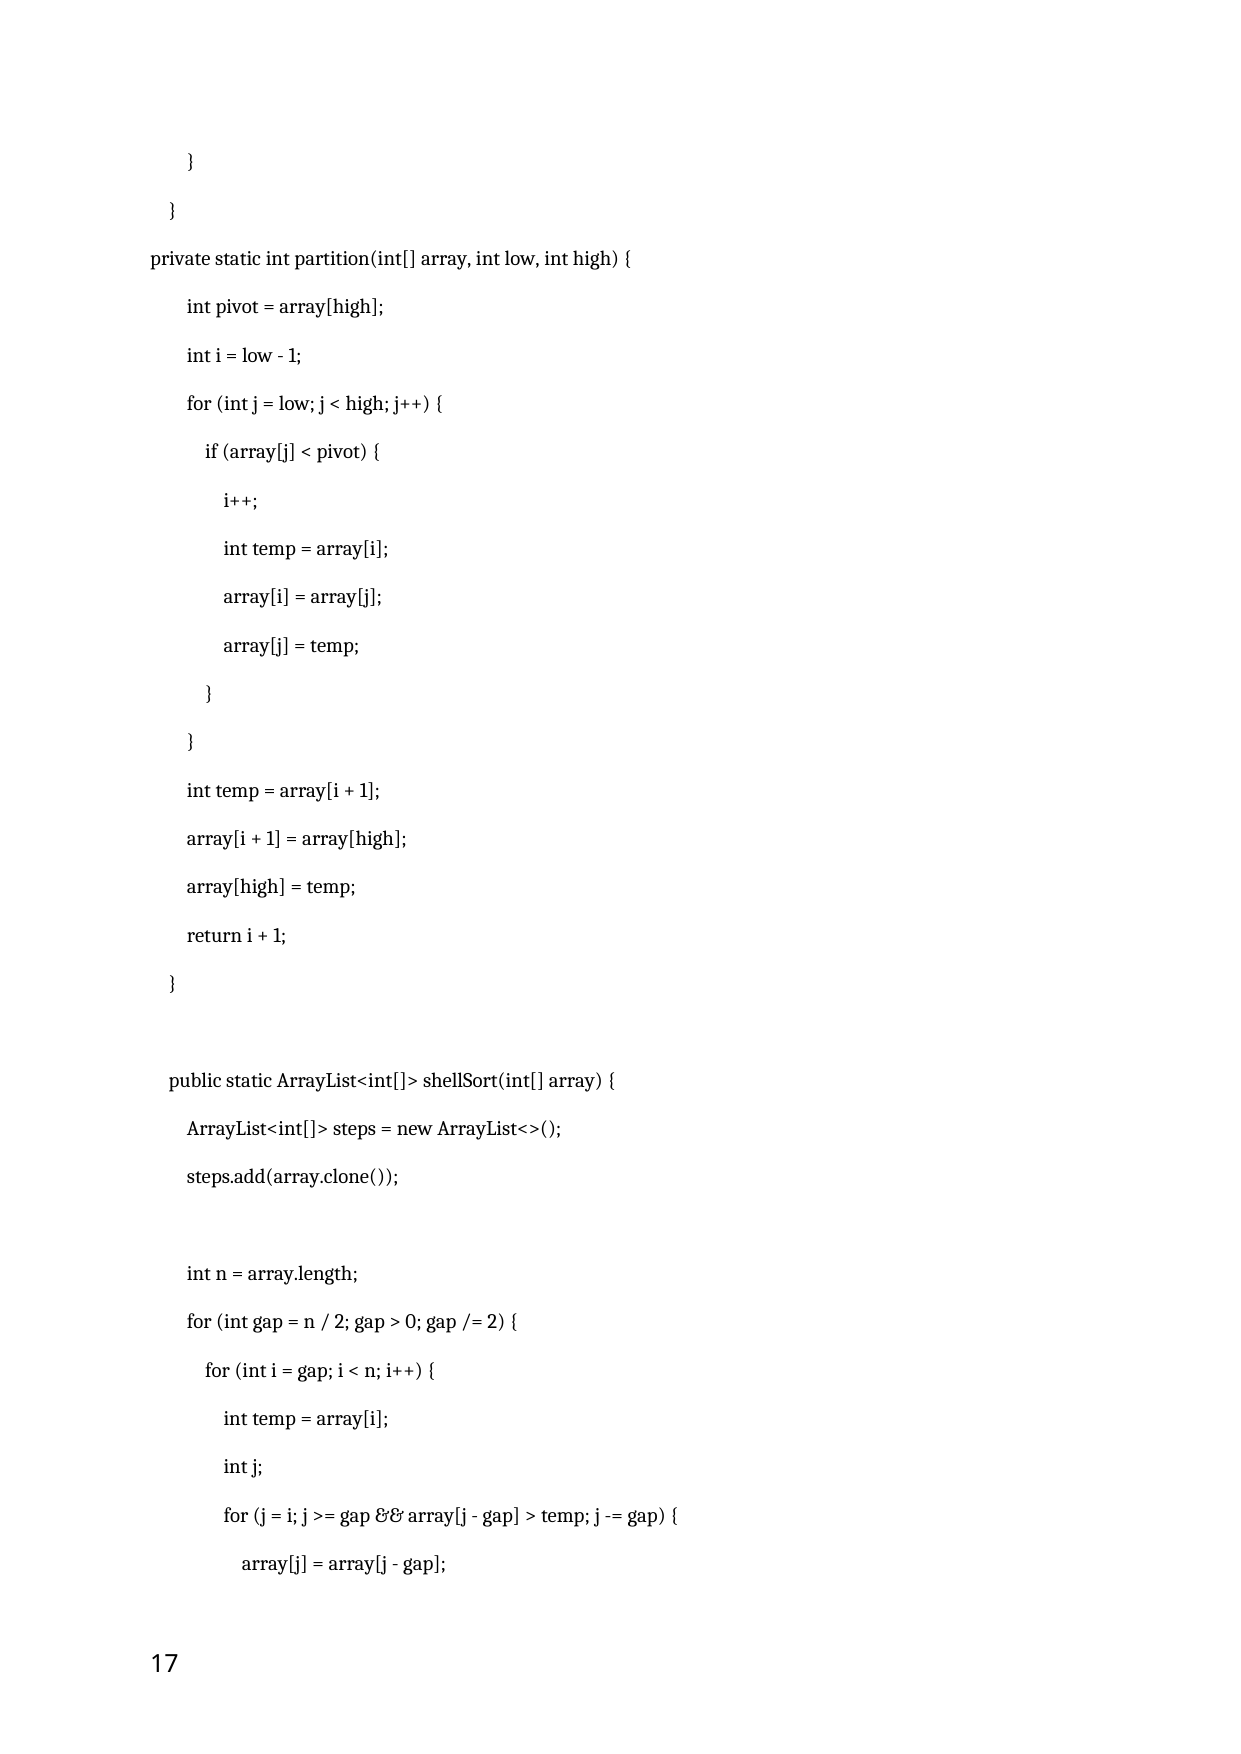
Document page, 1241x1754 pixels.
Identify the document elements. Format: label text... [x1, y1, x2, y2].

text ArrayList<int[]> steps = new ArrayList<>(); [150, 1117, 1090, 1141]
text int temp = array[i]; [150, 537, 1090, 561]
text int pivot = array[high]; [150, 295, 1090, 319]
text public static ArrayList<int[]> shellSort(int[] array) { [150, 1068, 1090, 1092]
text array[high] = temp; [150, 875, 1090, 899]
text i++; [150, 488, 1090, 512]
text for (j = i; j >= gap && array[j - gap] > temp; j -= gap) { [150, 1503, 1090, 1527]
text int temp = array[i]; [150, 1407, 1090, 1431]
text array[i] = array[j]; [150, 585, 1090, 609]
text int j; [150, 1455, 1090, 1479]
text } [150, 150, 1090, 174]
text for (int gap = n / 2; gap > 0; gap /= 2) { [150, 1310, 1090, 1334]
text array[j] = array[j - gap]; [150, 1552, 1090, 1576]
text } [150, 682, 1090, 706]
text for (int j = low; j < high; j++) { [150, 392, 1090, 416]
text } [150, 198, 1090, 222]
text int i = low - 1; [150, 343, 1090, 367]
text if (array[j] < pivot) { [150, 440, 1090, 464]
text array[i + 1] = array[high]; [150, 827, 1090, 851]
text for (int i = gap; i < n; i++) { [150, 1358, 1090, 1382]
text steps.add(array.clone()); [150, 1165, 1090, 1189]
text return i + 1; [150, 923, 1090, 947]
text array[j] = temp; [150, 633, 1090, 657]
text int temp = array[i + 1]; [150, 778, 1090, 802]
text private static int partition(int[] array, int low, int high) { [150, 247, 1090, 271]
text } [150, 972, 1090, 996]
text int n = array.length; [150, 1262, 1090, 1286]
text } [150, 730, 1090, 754]
